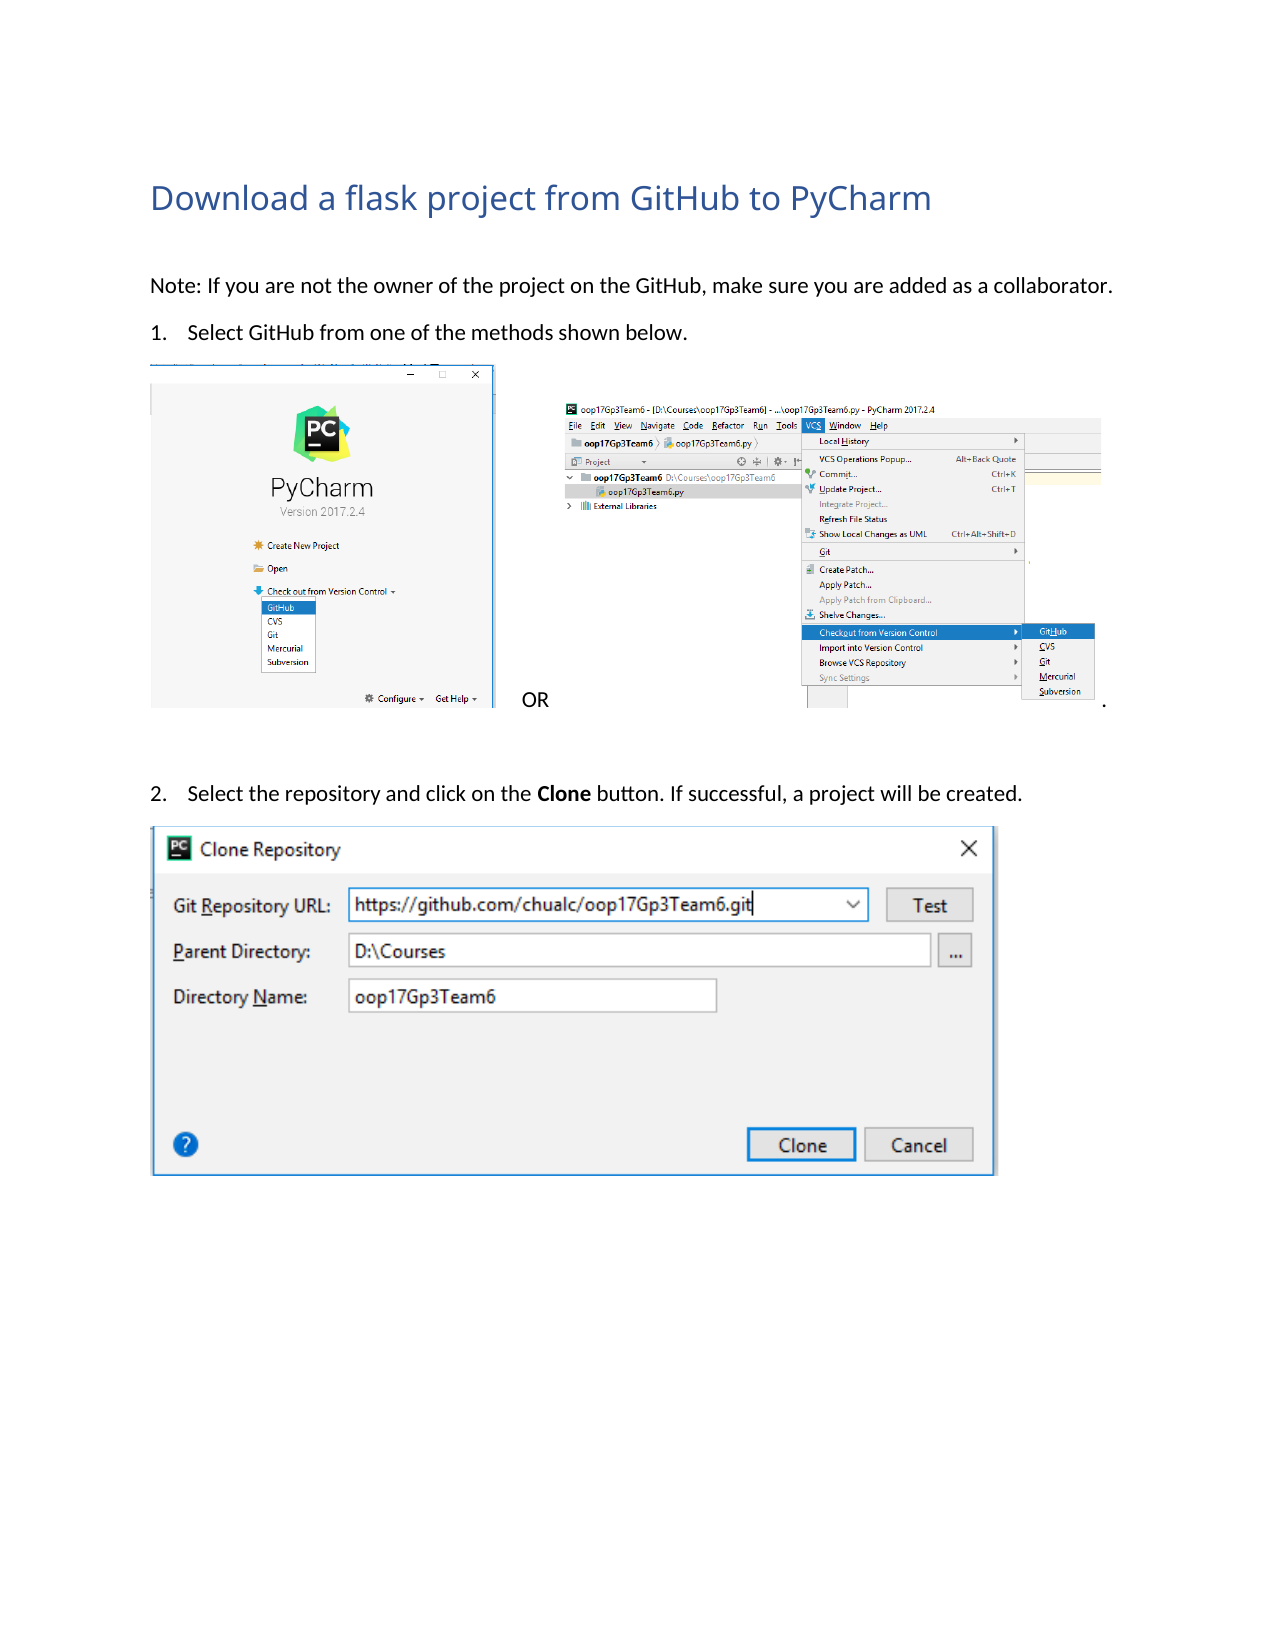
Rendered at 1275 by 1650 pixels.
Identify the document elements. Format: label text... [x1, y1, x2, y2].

list Select GitHub from one of the methods shown below. [150, 318, 1125, 346]
picture [150, 826, 999, 1176]
text Note: If you are not the owner of the project on the GitHub, make sure you are added as a collaborator. [150, 271, 1125, 299]
list Select the repository and click on the Clone button. If successful, a project will be created. [150, 779, 1125, 807]
picture [150, 364, 496, 708]
subtitle Download a flask project from GitHub to PyCharm [150, 175, 1125, 220]
picture [564, 402, 1102, 708]
